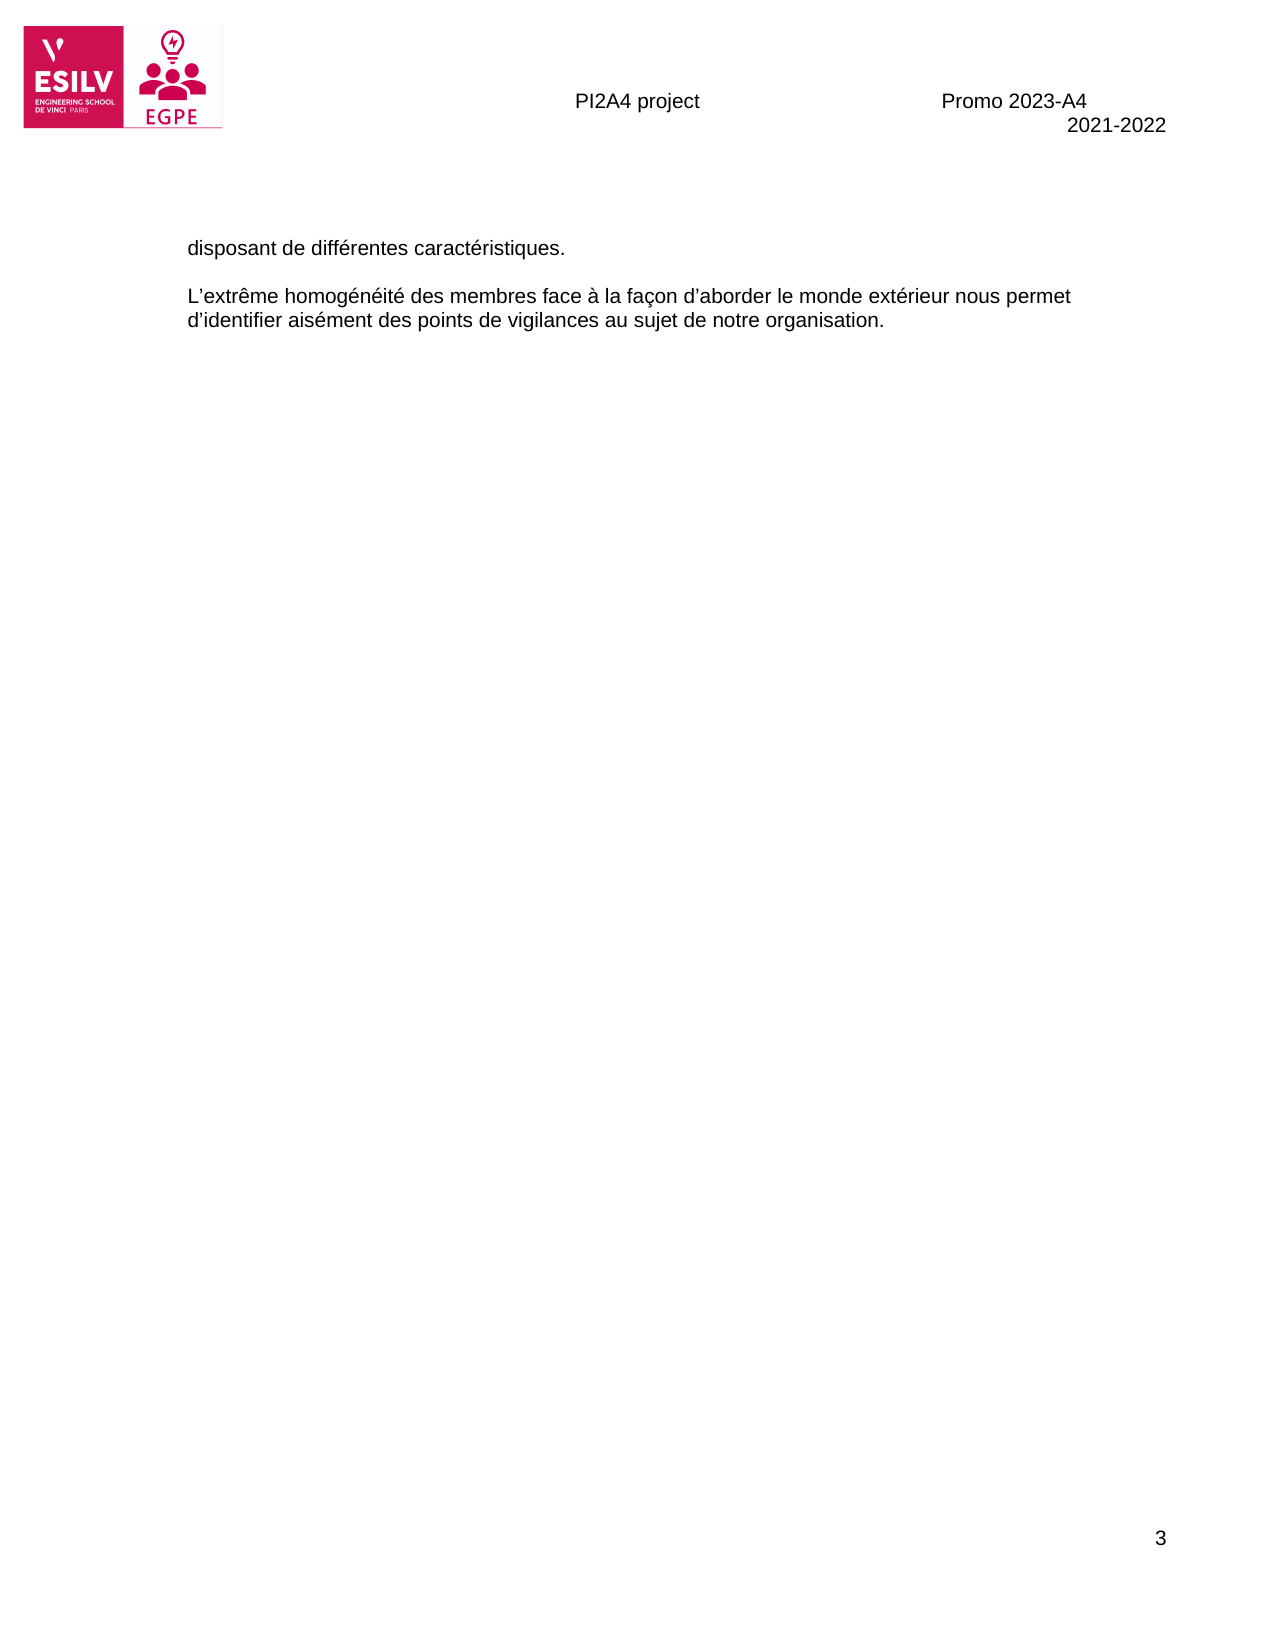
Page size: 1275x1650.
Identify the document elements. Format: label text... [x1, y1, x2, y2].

picture [23, 26, 223, 138]
